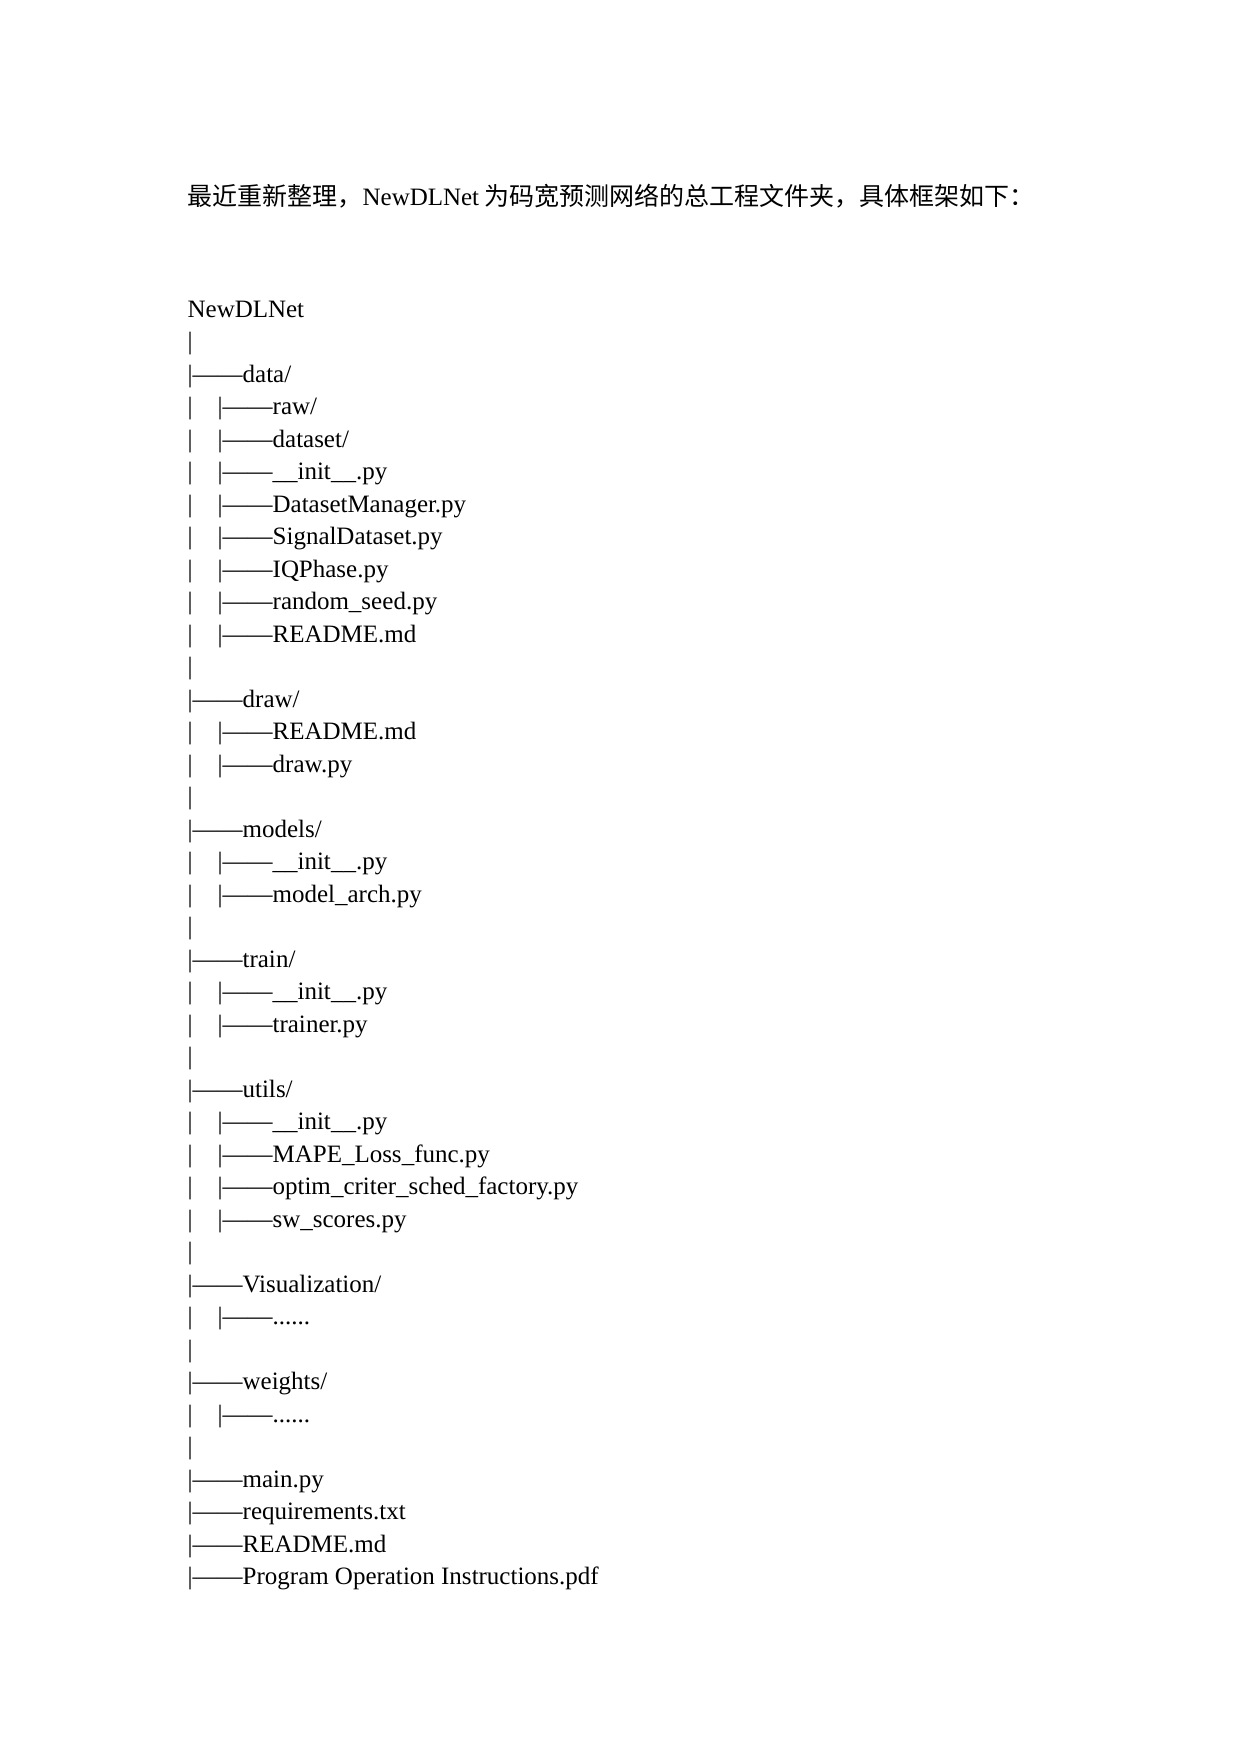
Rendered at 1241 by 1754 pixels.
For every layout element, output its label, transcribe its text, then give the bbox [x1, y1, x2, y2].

text | |——MAPE_Loss_func.py [187, 1137, 1053, 1169]
text | |——trainer.py [187, 1007, 1053, 1039]
text | |——README.md [187, 617, 1053, 649]
text | |——SignalDataset.py [187, 519, 1053, 552]
text | |——README.md [187, 714, 1053, 747]
text | [187, 909, 1053, 942]
text | |——random_seed.py [187, 584, 1053, 617]
text | |——__init__.py [187, 1104, 1053, 1137]
text | |——__init__.py [187, 844, 1053, 877]
text | [187, 1234, 1053, 1267]
text |——models/ [187, 812, 1053, 844]
text |——data/ [187, 357, 1053, 389]
text | |——...... [187, 1397, 1053, 1429]
text | |——optim_criter_sched_factory.py [187, 1169, 1053, 1202]
text | [187, 1039, 1053, 1072]
text | [187, 1332, 1053, 1364]
text |——README.md [187, 1527, 1053, 1559]
text | |——draw.py [187, 747, 1053, 779]
text |——requirements.txt [187, 1494, 1053, 1527]
text | |——model_arch.py [187, 877, 1053, 909]
text 最近重新整理，NewDLNet为码宽预测网络的总工程文件夹，具体框架如下： [187, 162, 1053, 227]
text |——utils/ [187, 1072, 1053, 1104]
text | |——...... [187, 1299, 1053, 1332]
text | |——raw/ [187, 389, 1053, 422]
text | |——dataset/ [187, 422, 1053, 454]
text | |——__init__.py [187, 454, 1053, 487]
text NewDLNet [187, 292, 1053, 324]
text |——weights/ [187, 1364, 1053, 1397]
text | |——__init__.py [187, 974, 1053, 1007]
text | [187, 649, 1053, 682]
text |——draw/ [187, 682, 1053, 714]
text |——Program Operation Instructions.pdf [187, 1559, 1053, 1592]
text |——Visualization/ [187, 1267, 1053, 1299]
text |——train/ [187, 942, 1053, 974]
text | [187, 779, 1053, 812]
text |——main.py [187, 1462, 1053, 1494]
text | |——DatasetManager.py [187, 487, 1053, 519]
text | [187, 1429, 1053, 1462]
text | |——sw_scores.py [187, 1202, 1053, 1234]
text | |——IQPhase.py [187, 552, 1053, 584]
text | [187, 324, 1053, 357]
